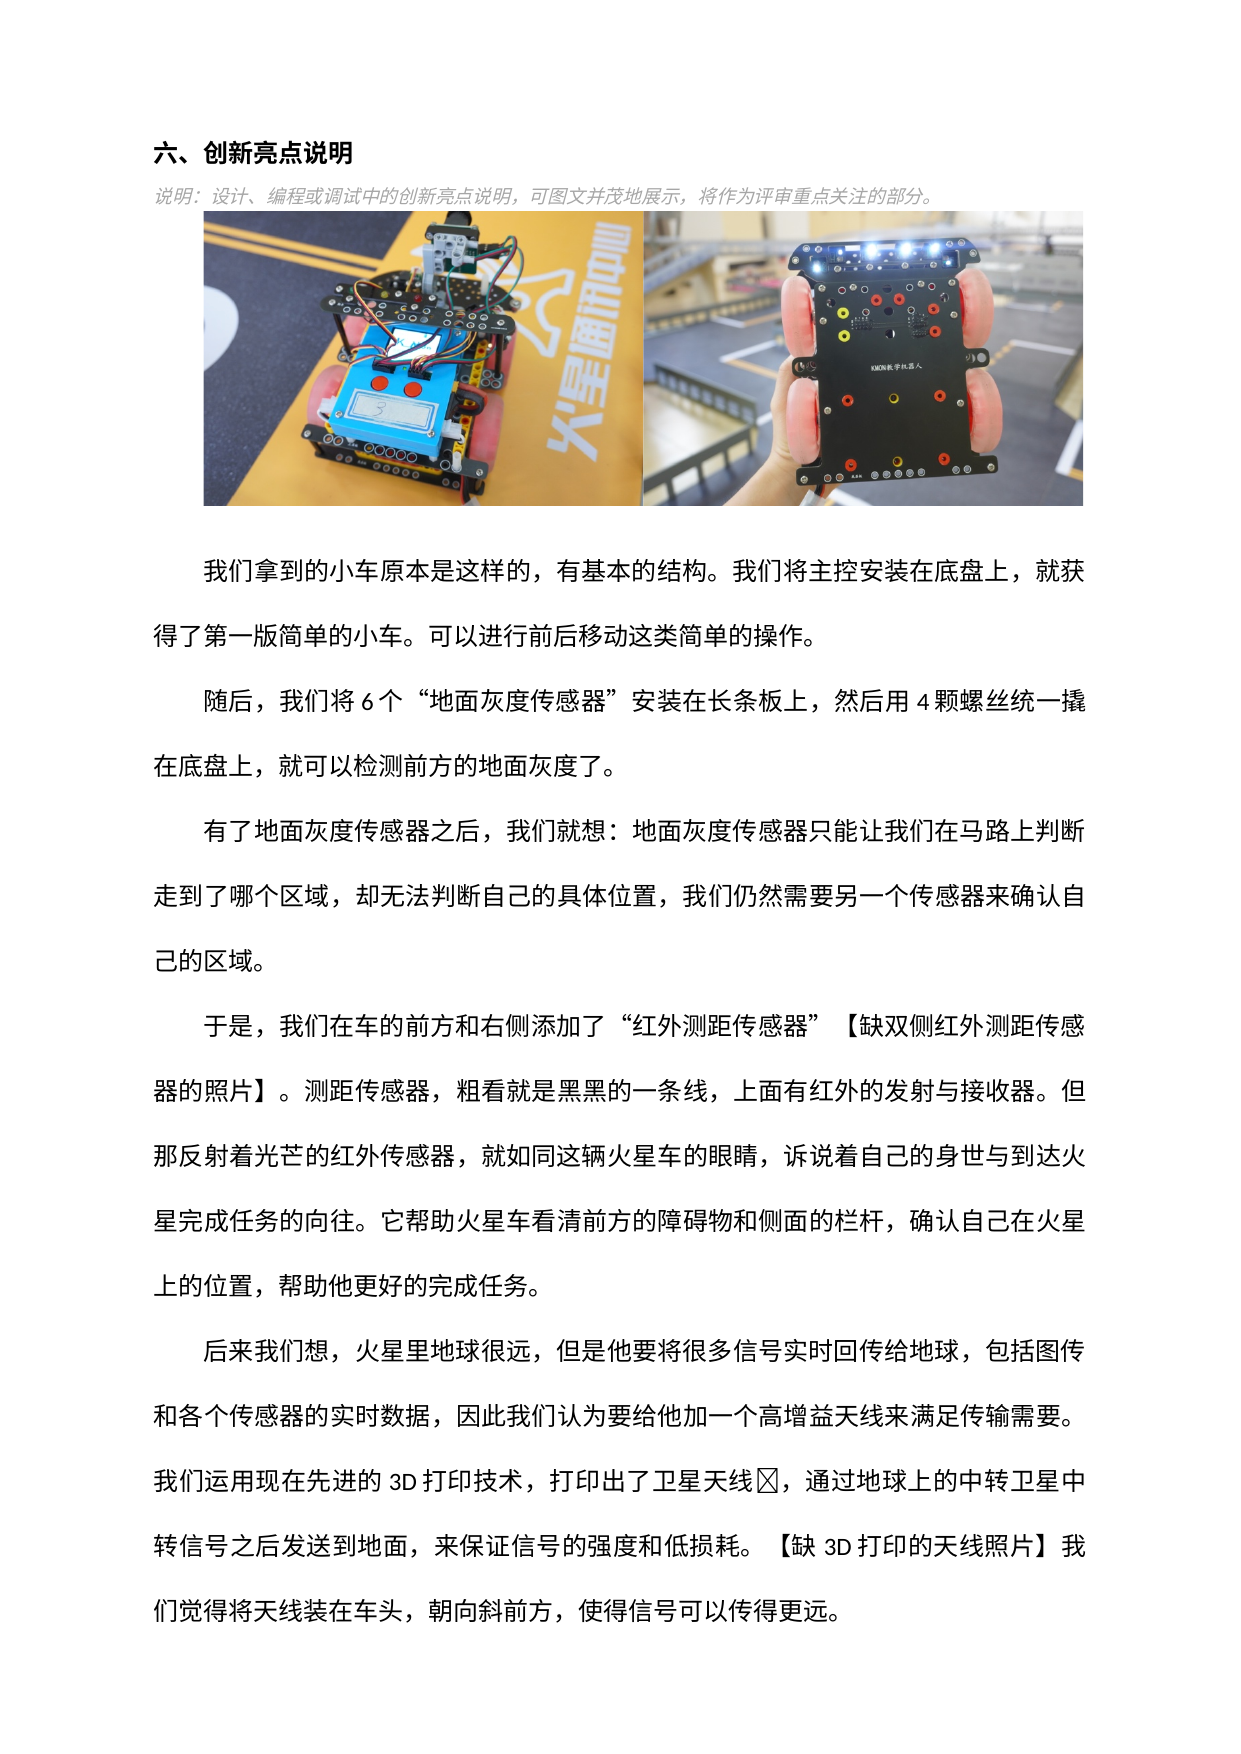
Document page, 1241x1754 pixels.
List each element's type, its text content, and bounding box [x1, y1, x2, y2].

picture [203, 211, 1084, 506]
text 随后，我们将6个“地面灰度传感器”安装在长条板上，然后用4颗螺丝统一撬在底盘上，就可以检测前方的地面灰度了。 [153, 667, 1087, 797]
text 后来我们想，火星里地球很远，但是他要将很多信号实时回传给地球，包括图传和各个传感器的实时数据，因此我们认为要给他加一个高增益天线来满足传输需要。我们运用现在先进的3D打印技术，打印出了卫星天线，通过地球上的中转卫星中转信号之后发送到地面，来保证信号的强度和低损耗。【缺3D打印的天线照片】我们觉得将天线装在车头，朝向斜前方，使得信号可以传得更远。 [153, 1317, 1087, 1642]
list 创新亮点说明 [153, 134, 1087, 170]
text 有了地面灰度传感器之后，我们就想：地面灰度传感器只能让我们在马路上判断走到了哪个区域，却无法判断自己的具体位置，我们仍然需要另一个传感器来确认自己的区域。 [153, 797, 1087, 992]
text 说明：设计、编程或调试中的创新亮点说明，可图文并茂地展示，将作为评审重点关注的部分。 [153, 179, 1087, 212]
text 于是，我们在车的前方和右侧添加了“红外测距传感器”【缺双侧红外测距传感器的照片】。测距传感器，粗看就是黑黑的一条线，上面有红外的发射与接收器。但那反射着光芒的红外传感器，就如同这辆火星车的眼睛，诉说着自己的身世与到达火星完成任务的向往。它帮助火星车看清前方的障碍物和侧面的栏杆，确认自己在火星上的位置，帮助他更好的完成任务。 [153, 992, 1087, 1317]
text 我们拿到的小车原本是这样的，有基本的结构。我们将主控安装在底盘上，就获得了第一版简单的小车。可以进行前后移动这类简单的操作。 [153, 537, 1087, 667]
